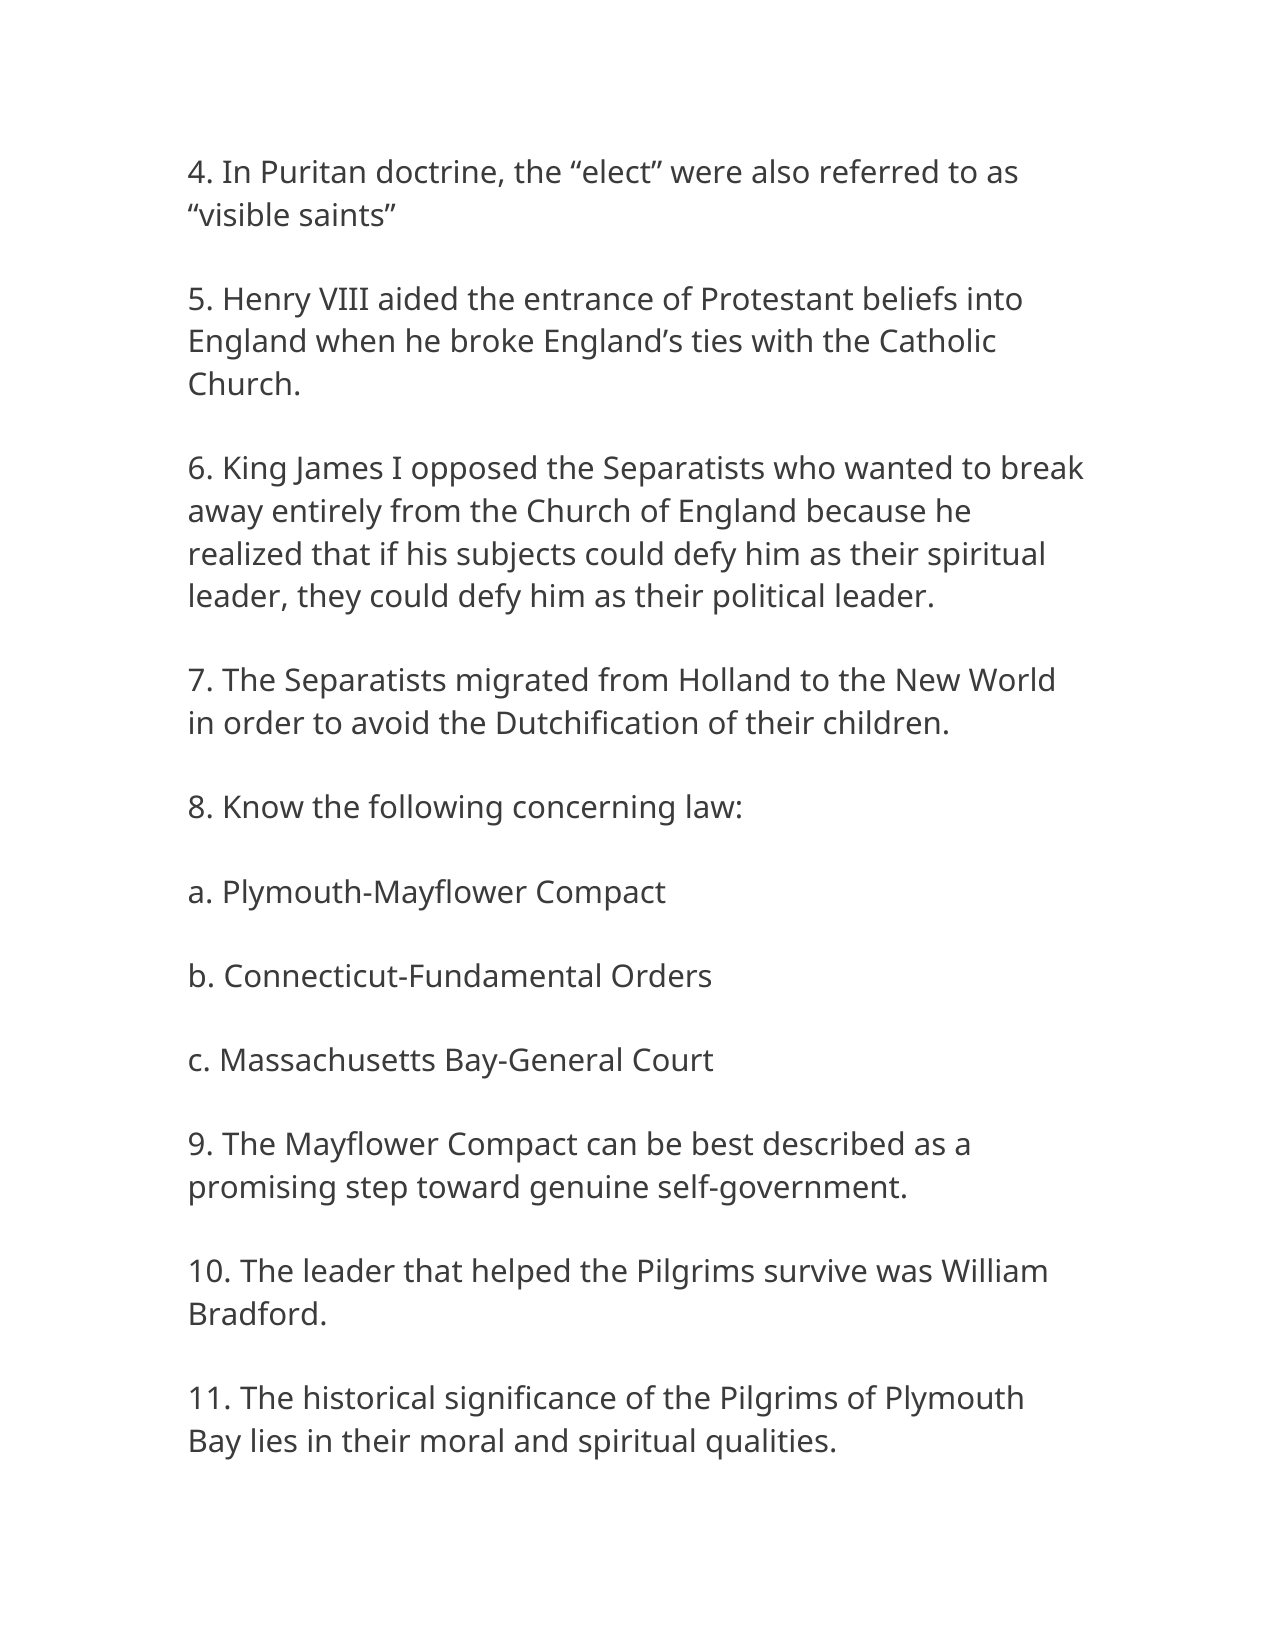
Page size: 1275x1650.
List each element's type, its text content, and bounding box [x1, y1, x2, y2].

text 6. King James I opposed the Separatists who wanted to break away entirely from the Church of England because he realized that if his subjects could defy him as their spiritual leader, they could defy him as their political leader. [187, 446, 1087, 617]
text 8. Know the following concerning law: [187, 785, 1087, 828]
text c. Massachusetts Bay-General Court [187, 1038, 1087, 1081]
text 4. In Puritan doctrine, the “elect” were also referred to as “visible saints” [187, 150, 1087, 235]
text b. Connecticut-Fundamental Orders [187, 954, 1087, 996]
text 10. The leader that helped the Pilgrims survive was William Bradford. [187, 1249, 1087, 1334]
text a. Plymouth-Mayflower Compact [187, 869, 1087, 912]
text 5. Henry VIII aided the entrance of Protestant beliefs into England when he broke England’s ties with the Catholic Church. [187, 277, 1087, 405]
text 11. The historical significance of the Pilgrims of Plymouth Bay lies in their moral and spiritual qualities. [187, 1376, 1087, 1461]
text 9. The Mayflower Compact can be best described as a promising step toward genuine self-government. [187, 1122, 1087, 1208]
text 7. The Separatists migrated from Holland to the New World in order to avoid the Dutchification of their children. [187, 658, 1087, 744]
